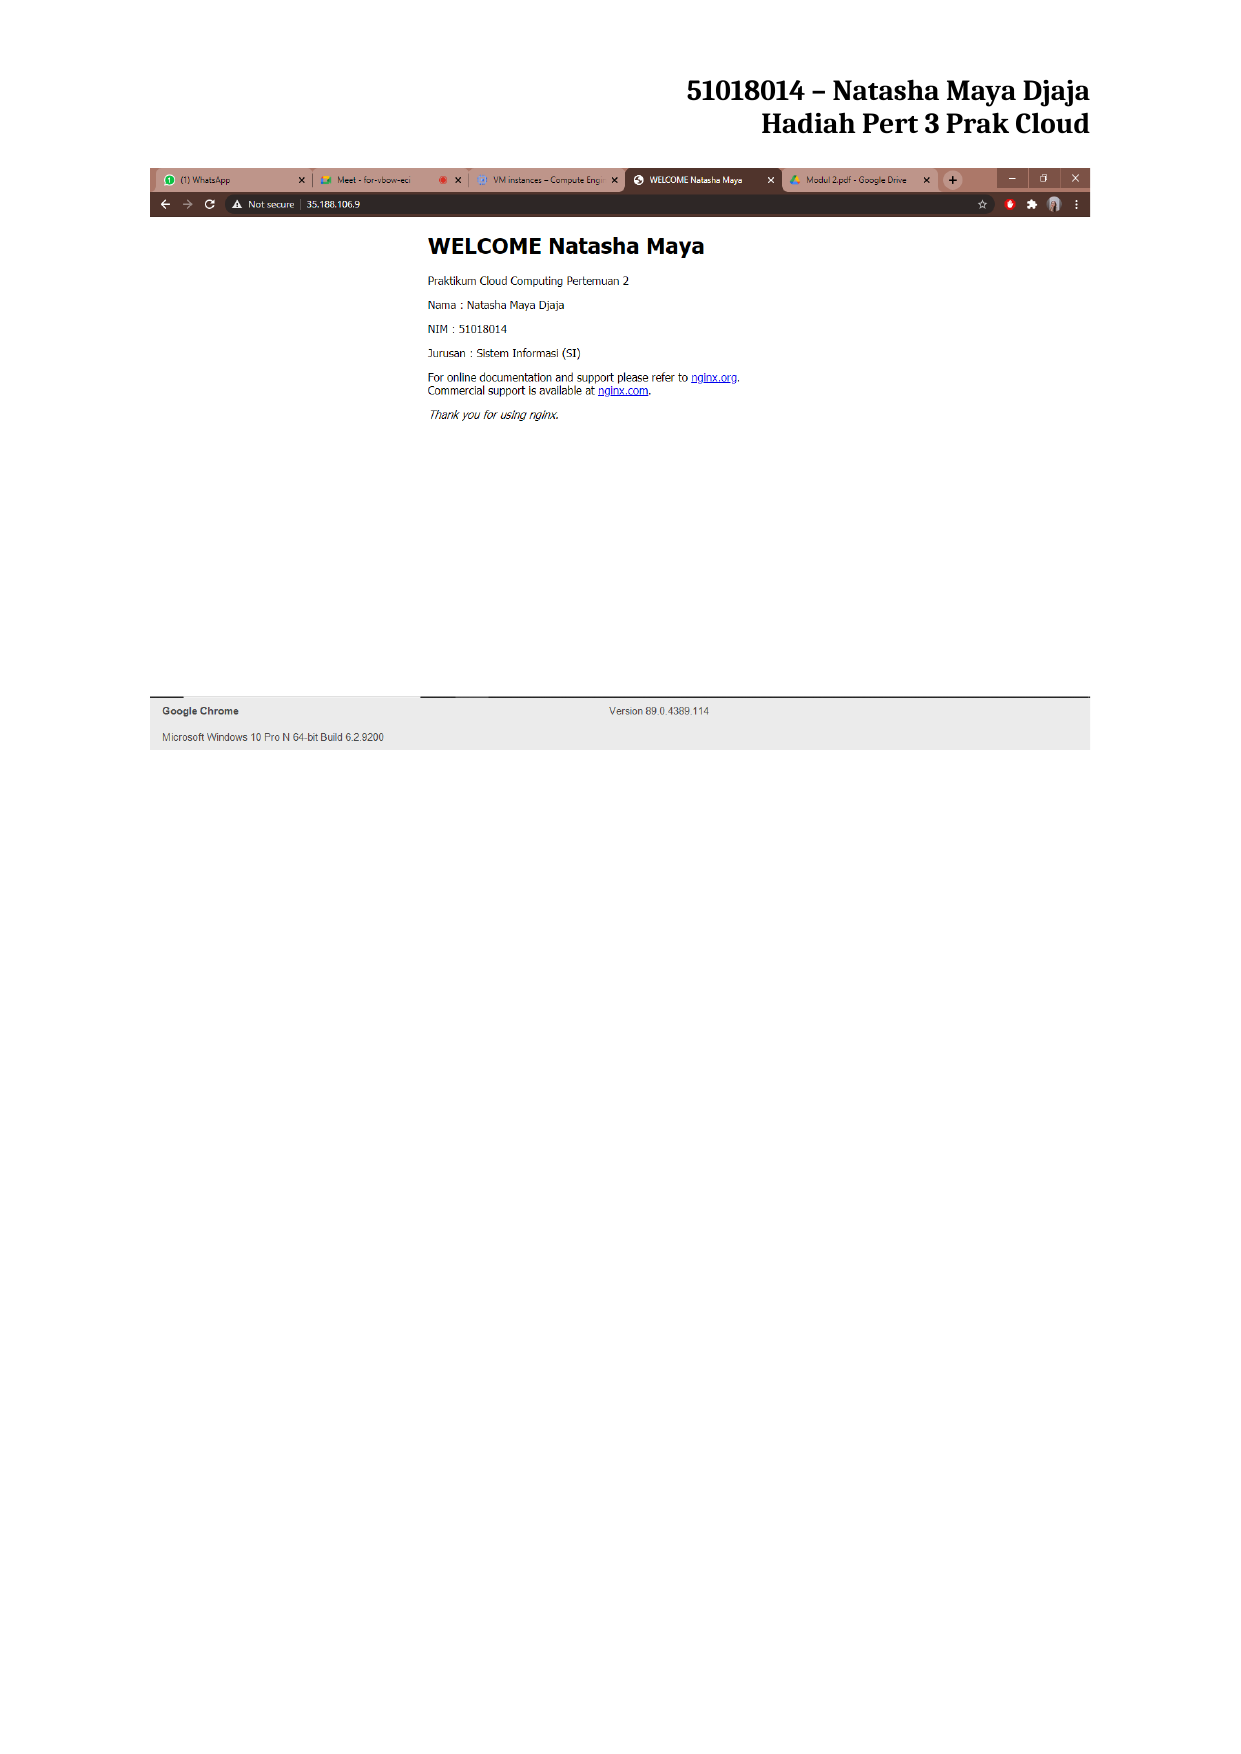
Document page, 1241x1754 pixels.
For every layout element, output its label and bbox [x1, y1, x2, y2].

picture [150, 168, 1091, 750]
